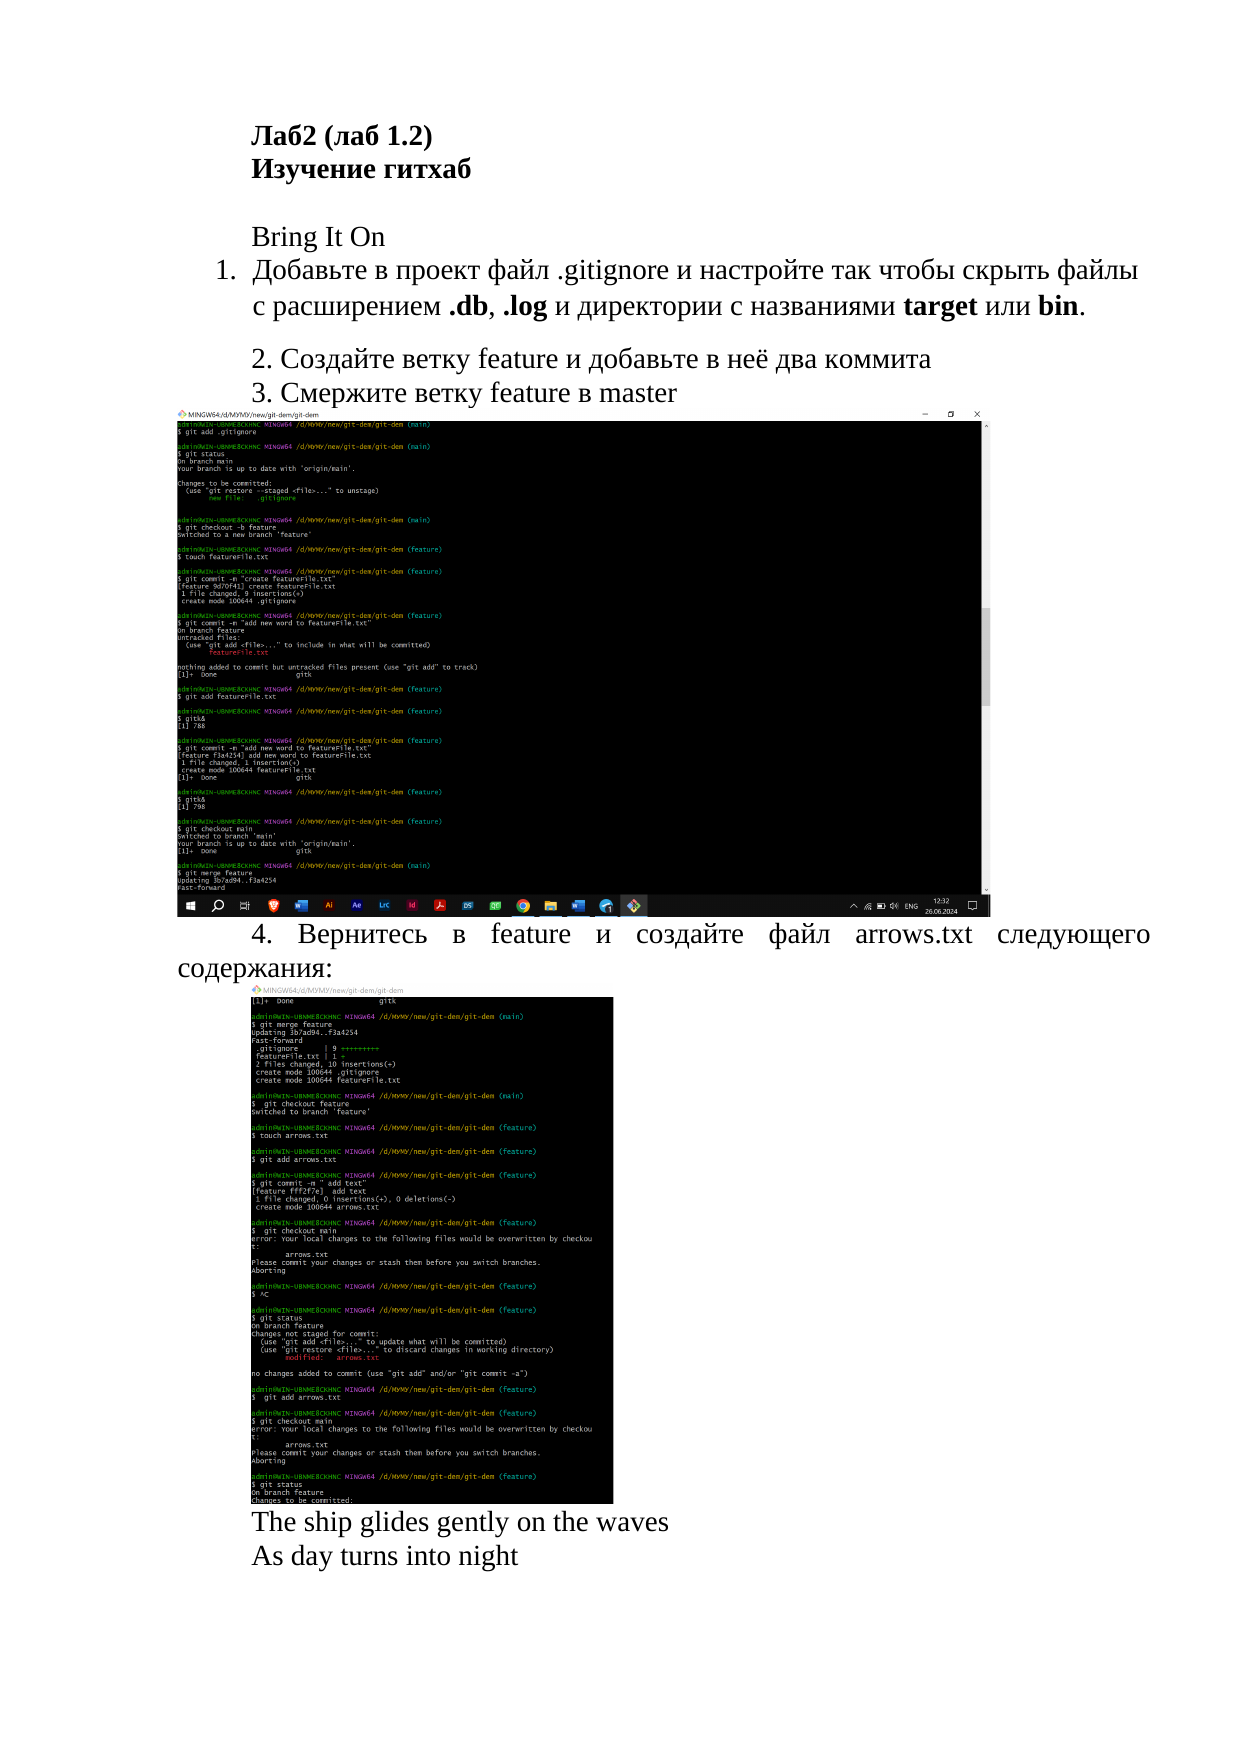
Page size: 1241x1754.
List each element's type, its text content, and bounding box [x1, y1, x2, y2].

list Добавьте в проект файл .gitignore и настройте так чтобы скрыть файлы с расширением .db, .log и директории с названиями target или bin. [215, 252, 1152, 322]
picture [177, 408, 991, 917]
text Лаб2 (лаб 1.2) [177, 118, 1152, 152]
text 2. Создайте ветку feature и добавьте в неё два коммита [177, 341, 1152, 375]
text Bring It On [177, 219, 1152, 252]
picture [251, 983, 614, 1504]
text The ship glides gently on the waves As day turns into night [251, 1504, 1152, 1571]
text 4. Вернитесь в feature и создайте файл arrows.txt cледующего содержания: [177, 917, 1152, 984]
text Изучение гитхаб [177, 152, 1152, 185]
